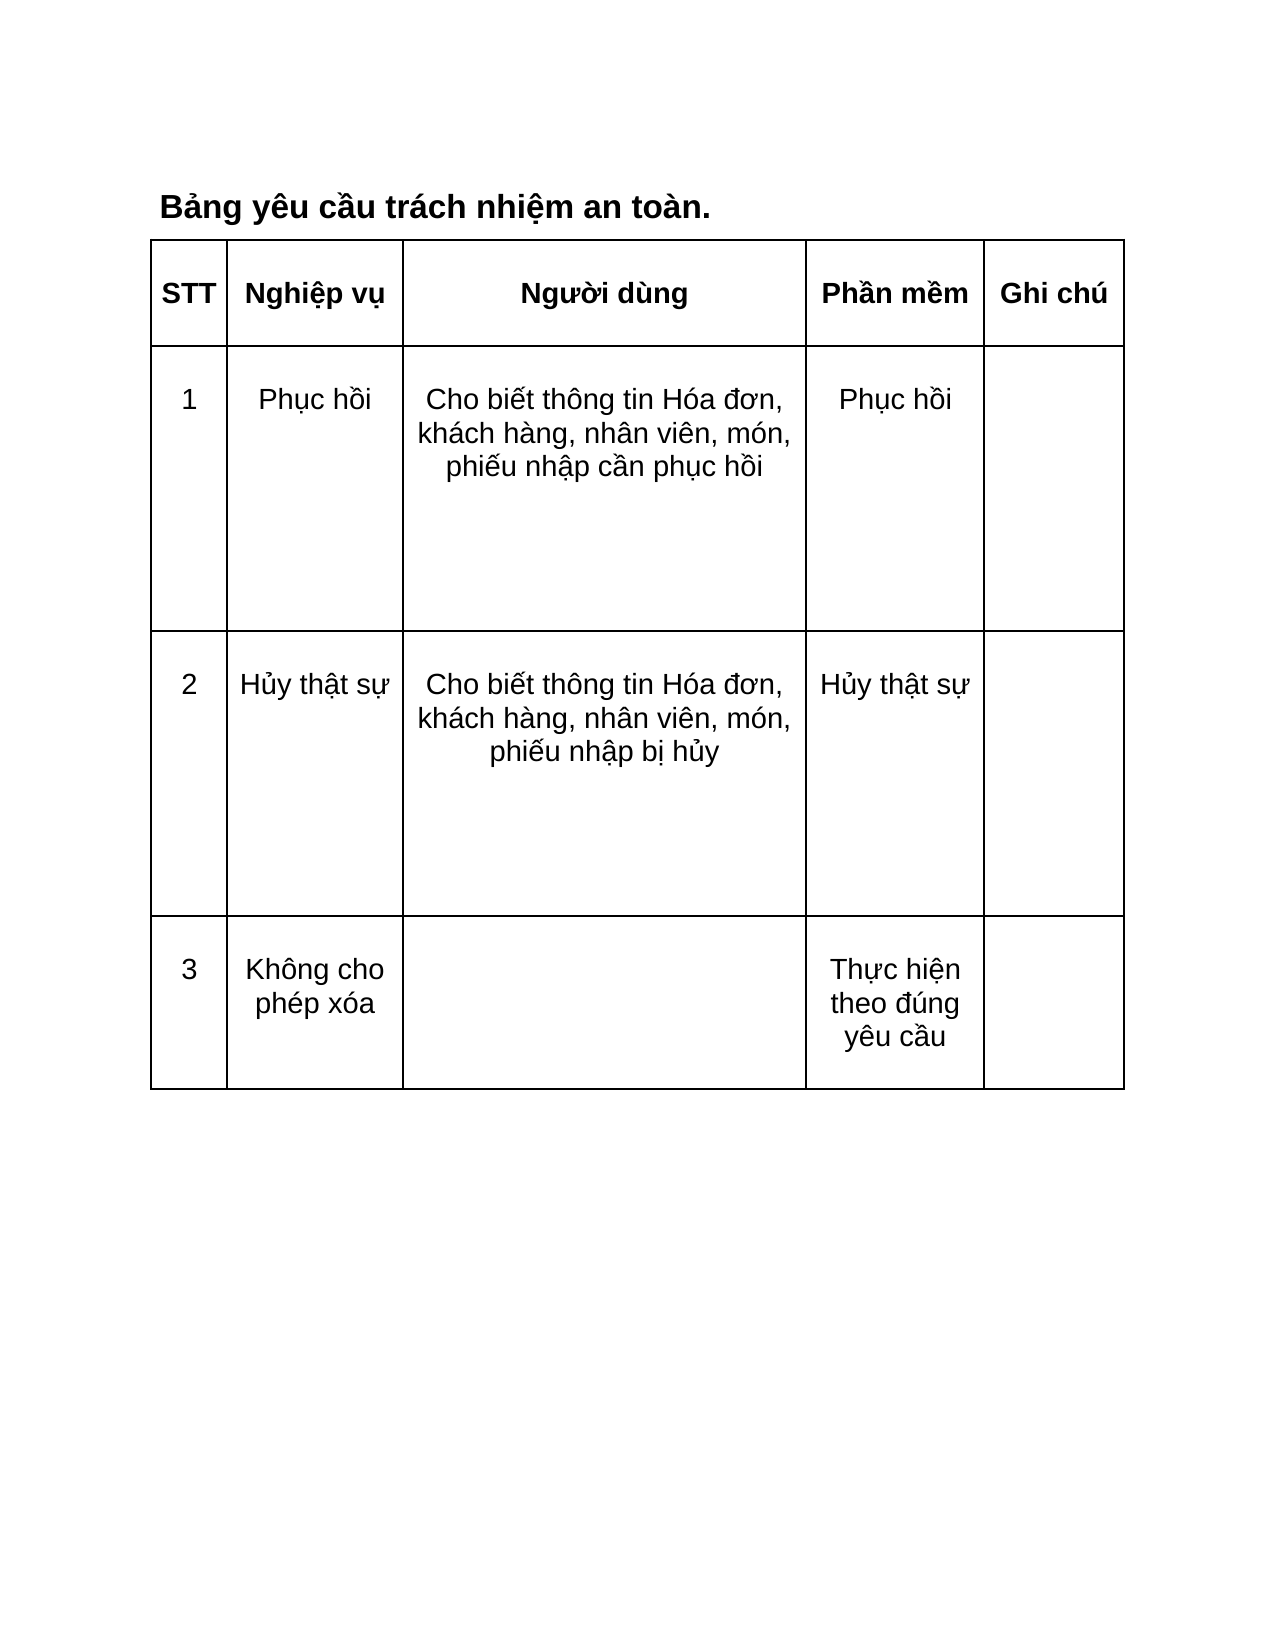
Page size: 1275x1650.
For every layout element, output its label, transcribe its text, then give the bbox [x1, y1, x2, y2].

table_cell Phục hồi [228, 347, 402, 630]
table_cell [985, 347, 1123, 630]
table_cell [985, 632, 1123, 915]
table_header Ghi chú [985, 241, 1123, 345]
table_header STT [152, 241, 226, 345]
table_header Phần mềm [807, 241, 983, 345]
table_cell [404, 917, 805, 1088]
table_cell Hủy thật sự [228, 632, 402, 915]
table_cell Hủy thật sự [807, 632, 983, 915]
table_cell Thực hiện theo đúng yêu cầu [807, 917, 983, 1088]
text Bảng yêu cầu trách nhiệm an toàn. [150, 187, 1125, 226]
table_header Người dùng [404, 241, 805, 345]
table_cell Phục hồi [807, 347, 983, 630]
table_cell 2 [152, 632, 226, 915]
table_cell Không cho phép xóa [228, 917, 402, 1088]
table_header Nghiệp vụ [228, 241, 402, 345]
table_cell Cho biết thông tin Hóa đơn, khách hàng, nhân viên, món, phiếu nhập bị hủy [404, 632, 805, 915]
table_cell [985, 917, 1123, 1088]
table_cell Cho biết thông tin Hóa đơn, khách hàng, nhân viên, món, phiếu nhập cần phục hồi [404, 347, 805, 630]
table_cell 1 [152, 347, 226, 630]
table_cell 3 [152, 917, 226, 1088]
